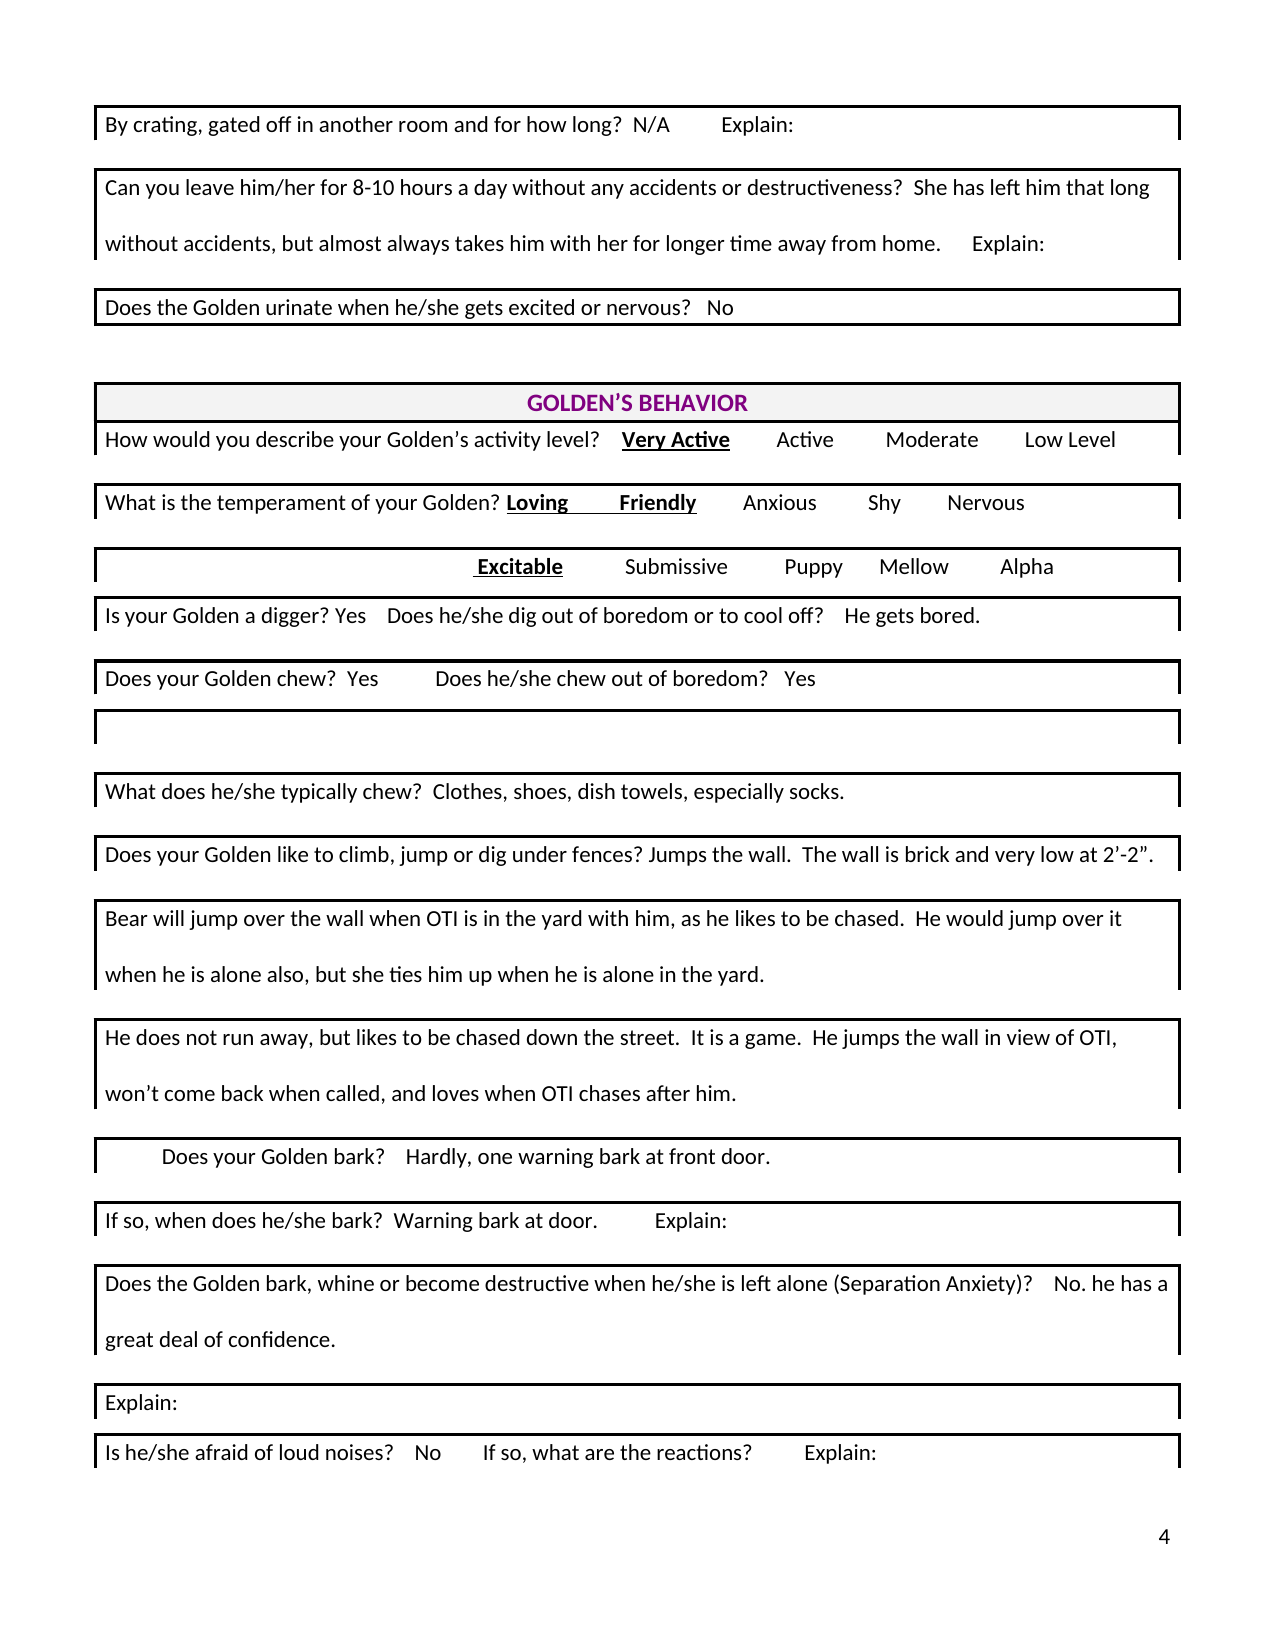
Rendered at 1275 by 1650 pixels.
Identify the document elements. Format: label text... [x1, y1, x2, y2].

text Is he/she afraid of loud noises? No If so, what are the reactions? Explain: [97, 1436, 1178, 1468]
text Can you leave him/her for 8-10 hours a day without any accidents or destructiveness? She has left him that long without accidents, but almost always takes him with her for longer time away from home. Explain: [97, 171, 1178, 260]
text Does your Golden like to climb, jump or dig under fences? Jumps the wall. The wall is brick and very low at 2’-2”. [97, 838, 1178, 871]
text GOLDEN’S BEHAVIOR [97, 385, 1178, 420]
text Bear will jump over the wall when OTI is in the yard with him, as he likes to be chased. He would jump over it when he is alone also, but she ties him up when he is alone in the yard. [97, 902, 1178, 990]
text If so, when does he/she bark? Warning bark at door. Explain: [97, 1204, 1178, 1236]
text By crating, gated off in another room and for how long? N/A Explain: [97, 108, 1178, 140]
text Does your Golden chew? Yes Does he/she chew out of boredom? Yes [97, 663, 1178, 694]
text How would you describe your Golden’s activity level? Very Active Active Moderate Low Level [97, 423, 1178, 455]
text Explain: [97, 1386, 1178, 1419]
text He does not run away, but likes to be chased down the street. It is a game. He jumps the wall in view of OTI, won’t come back when called, and loves when OTI chases after him. [97, 1021, 1178, 1109]
text Excitable Submissive Puppy Mellow Alpha [97, 550, 1178, 582]
text Does the Golden bark, whine or become destructive when he/she is left alone (Separation Anxiety)? No. he has a great deal of confidence. [97, 1267, 1178, 1355]
text Does your Golden bark? Hardly, one warning bark at front door. [97, 1140, 1178, 1173]
text Is your Golden a digger? Yes Does he/she dig out of boredom or to cool off? He gets bored. [97, 599, 1178, 631]
text What is the temperament of your Golden? Loving Friendly Anxious Shy Nervous [97, 486, 1178, 519]
text Does the Golden urinate when he/she gets excited or nervous? No [97, 291, 1178, 323]
text What does he/she typically chew? Clothes, shoes, dish towels, especially socks. [97, 775, 1178, 807]
